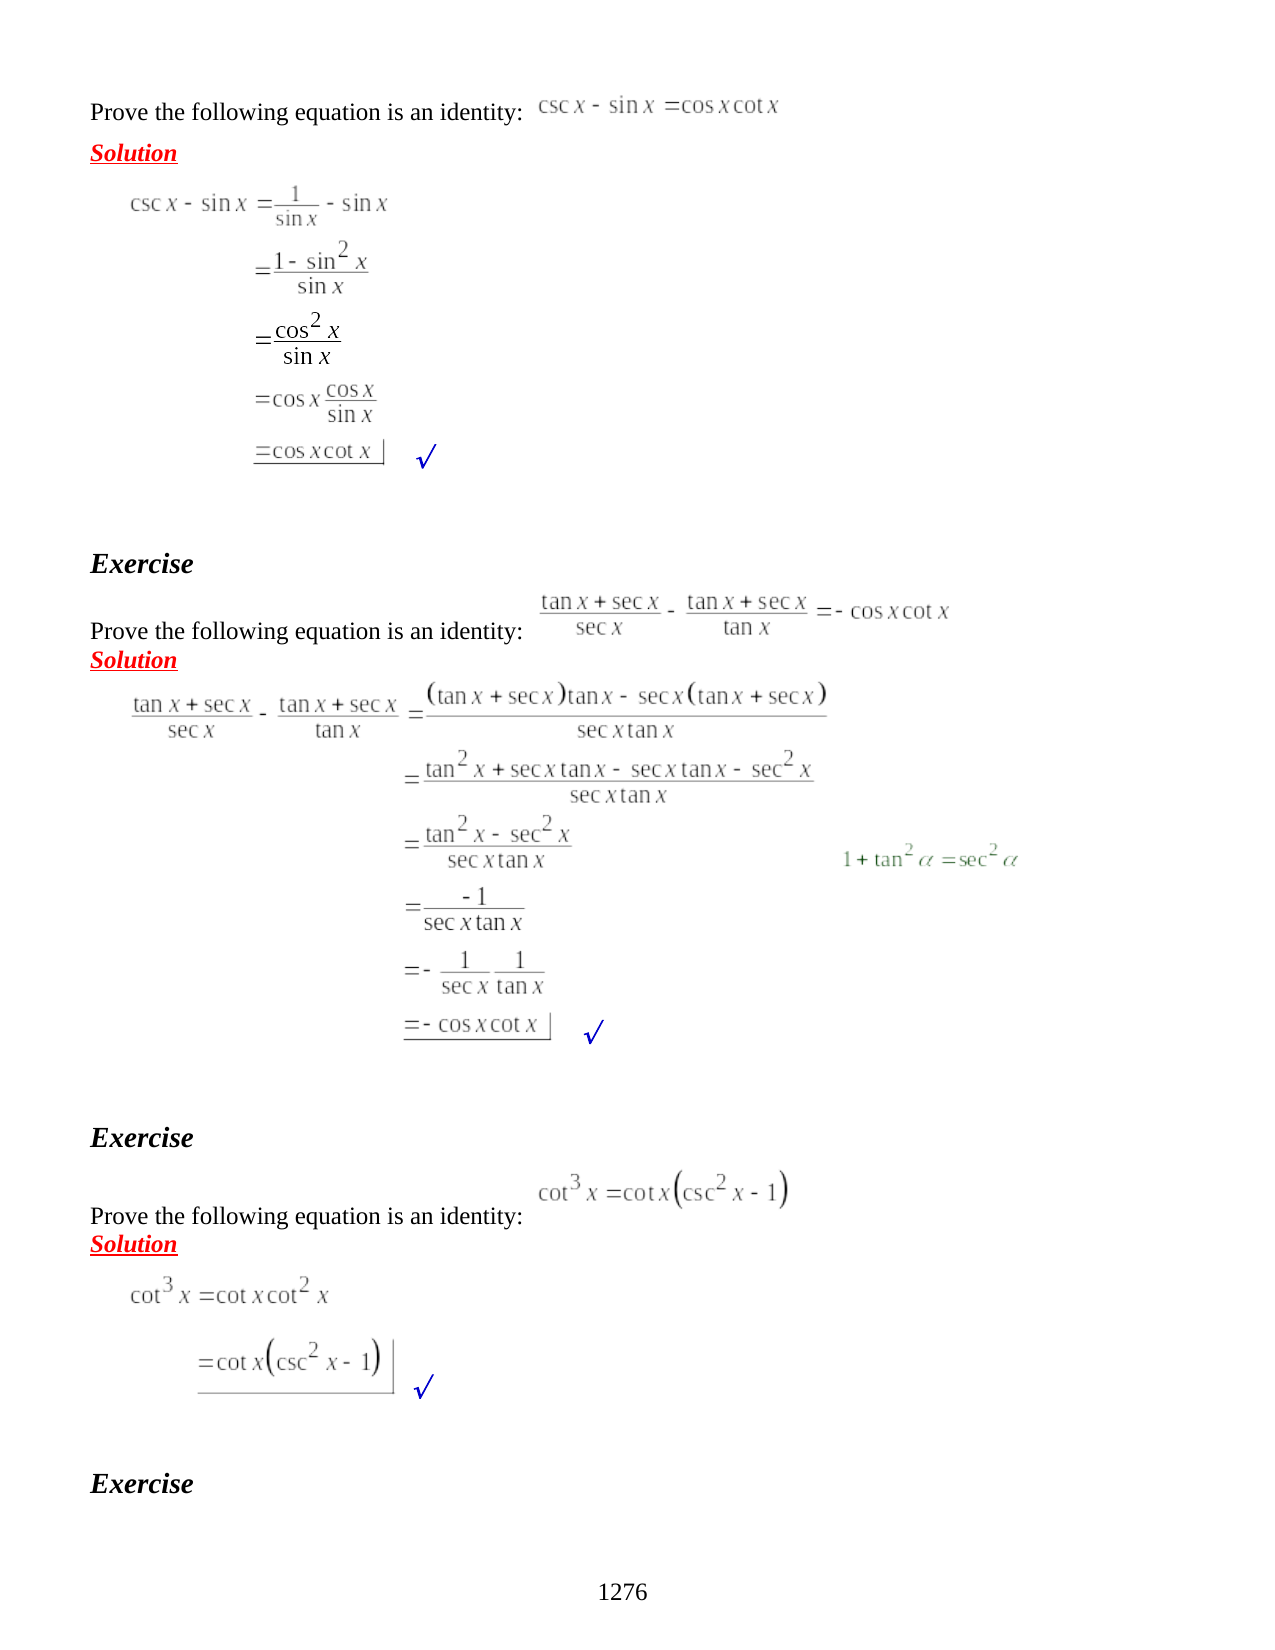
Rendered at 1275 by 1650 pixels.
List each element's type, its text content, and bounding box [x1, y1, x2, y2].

text Solution [90, 1229, 1155, 1258]
text Prove the following equation is an identity: [90, 584, 1155, 645]
text Solution [90, 645, 1155, 673]
text Solution [90, 138, 1155, 167]
text Exercise [90, 546, 1155, 579]
text Prove the following equation is an identity: [90, 1167, 1155, 1229]
text Exercise [90, 1466, 1155, 1500]
text Prove the following equation is an identity: [90, 90, 1155, 125]
text Exercise [90, 1121, 1155, 1154]
